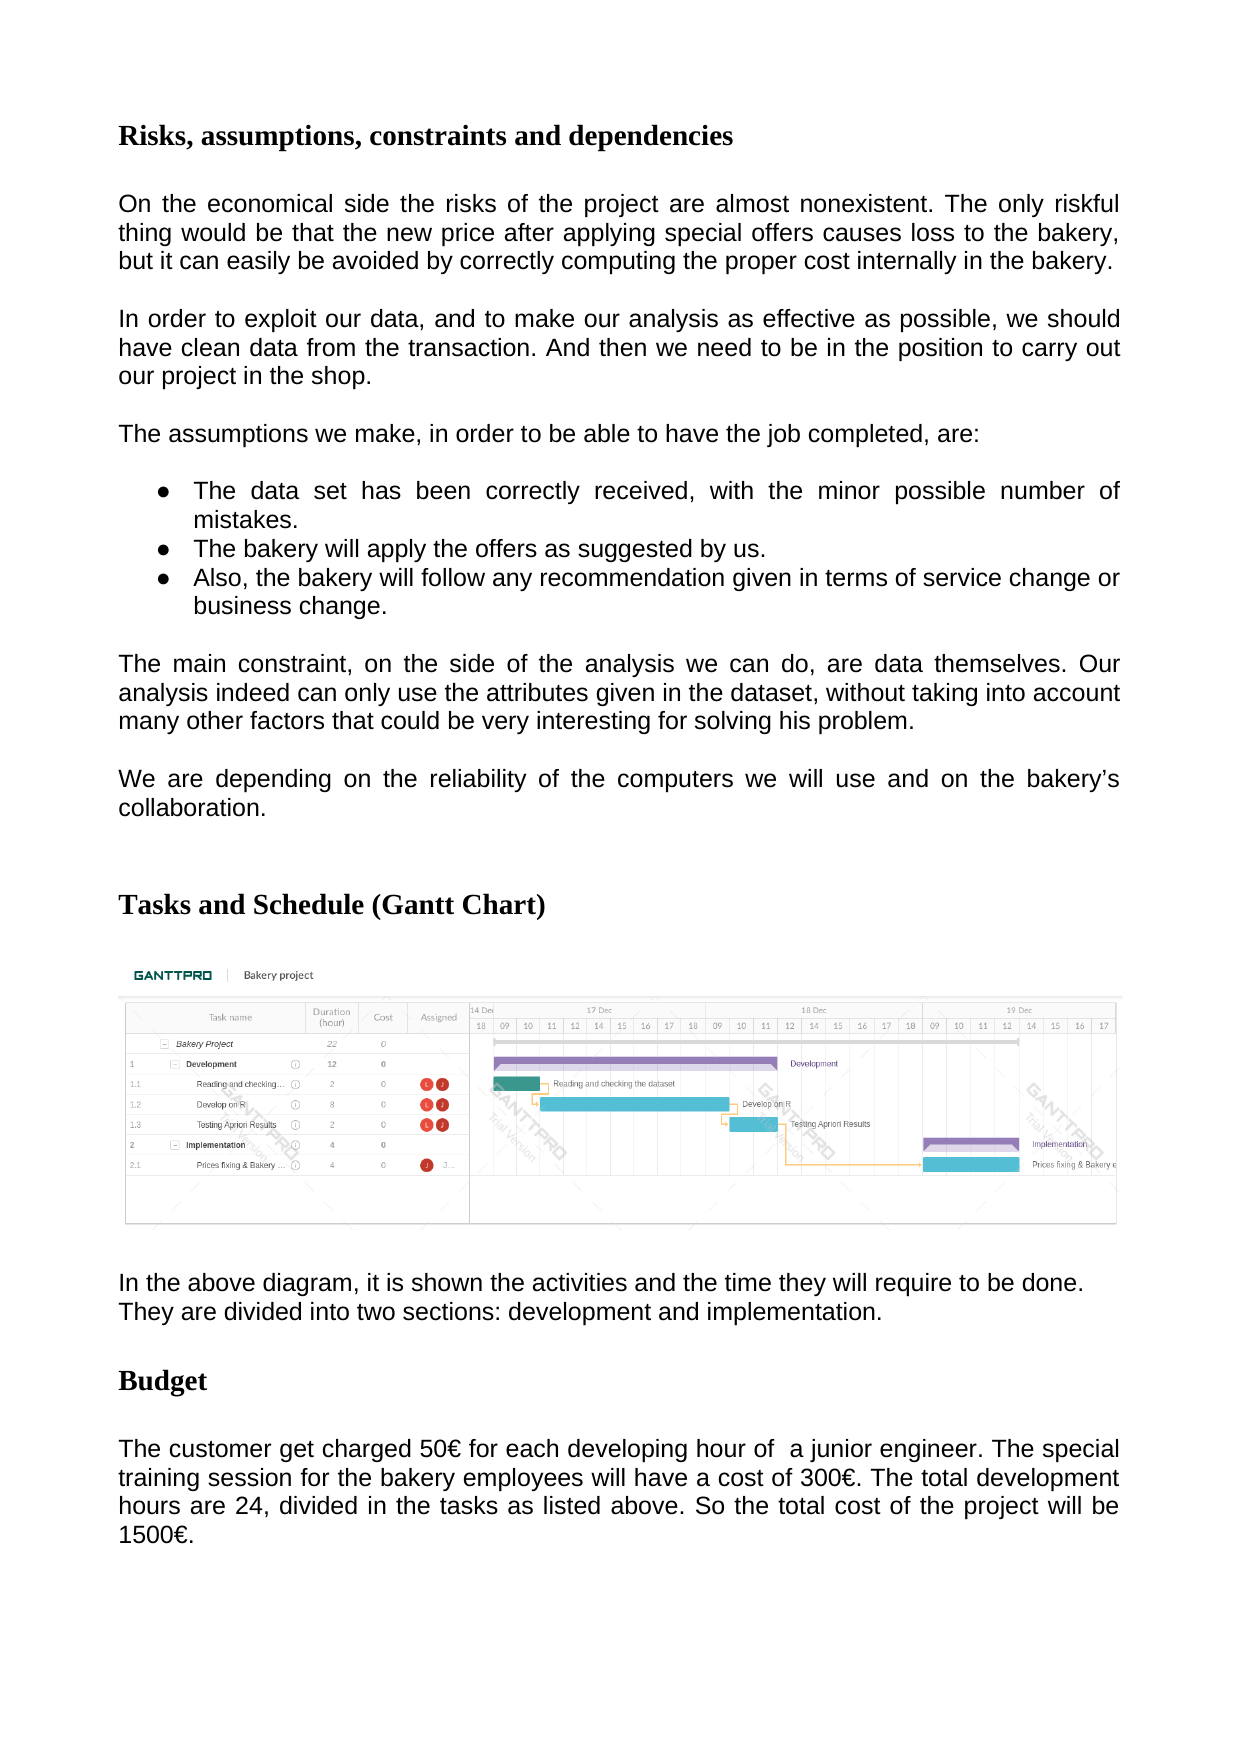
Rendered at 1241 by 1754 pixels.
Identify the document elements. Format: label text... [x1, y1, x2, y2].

text On the economical side the risks of the project are almost nonexistent. The only riskful thing would be that the new price after applying special offers causes loss to the bakery, but it can easily be avoided by correctly computing the proper cost internally in the bakery. [118, 189, 1122, 275]
list The bakery will apply the offers as suggested by us. [156, 534, 1122, 562]
subtitle Budget [118, 1363, 1122, 1397]
text In the above diagram, it is shown the activities and the time they will require to be done. They are divided into two sections: development and implementation. [118, 1268, 1122, 1326]
list The data set has been correctly received, with the minor possible number of mistakes. [156, 476, 1122, 534]
text In order to exploit our data, and to make our analysis as effective as possible, we should have clean data from the transaction. And then we need to be in the position to carry out our project in the shop. [118, 304, 1122, 390]
list Also, the bakery will follow any recommendation given in terms of service change or business change. [156, 562, 1122, 620]
subtitle Tasks and Schedule (Gantt Chart) [118, 887, 1122, 921]
text The customer get charged 50€ for each developing hour of a junior engineer. The special training session for the bakery employees will have a cost of 300€. The total development hours are 24, divided in the tasks as listed above. So the total cost of the project will be 1500€. [118, 1434, 1122, 1549]
picture [118, 956, 1123, 1231]
subtitle Risks, assumptions, constraints and dependencies [118, 118, 1122, 152]
text The assumptions we make, in order to be able to have the job completed, are: [118, 419, 1122, 447]
text We are depending on the reliability of the computers we will use and on the bakery’s collaboration. [118, 764, 1122, 821]
text The main constraint, on the side of the analysis we can do, are data themselves. Our analysis indeed can only use the attributes given in the dataset, without taking into account many other factors that could be very interesting for solving his problem. [118, 649, 1122, 735]
